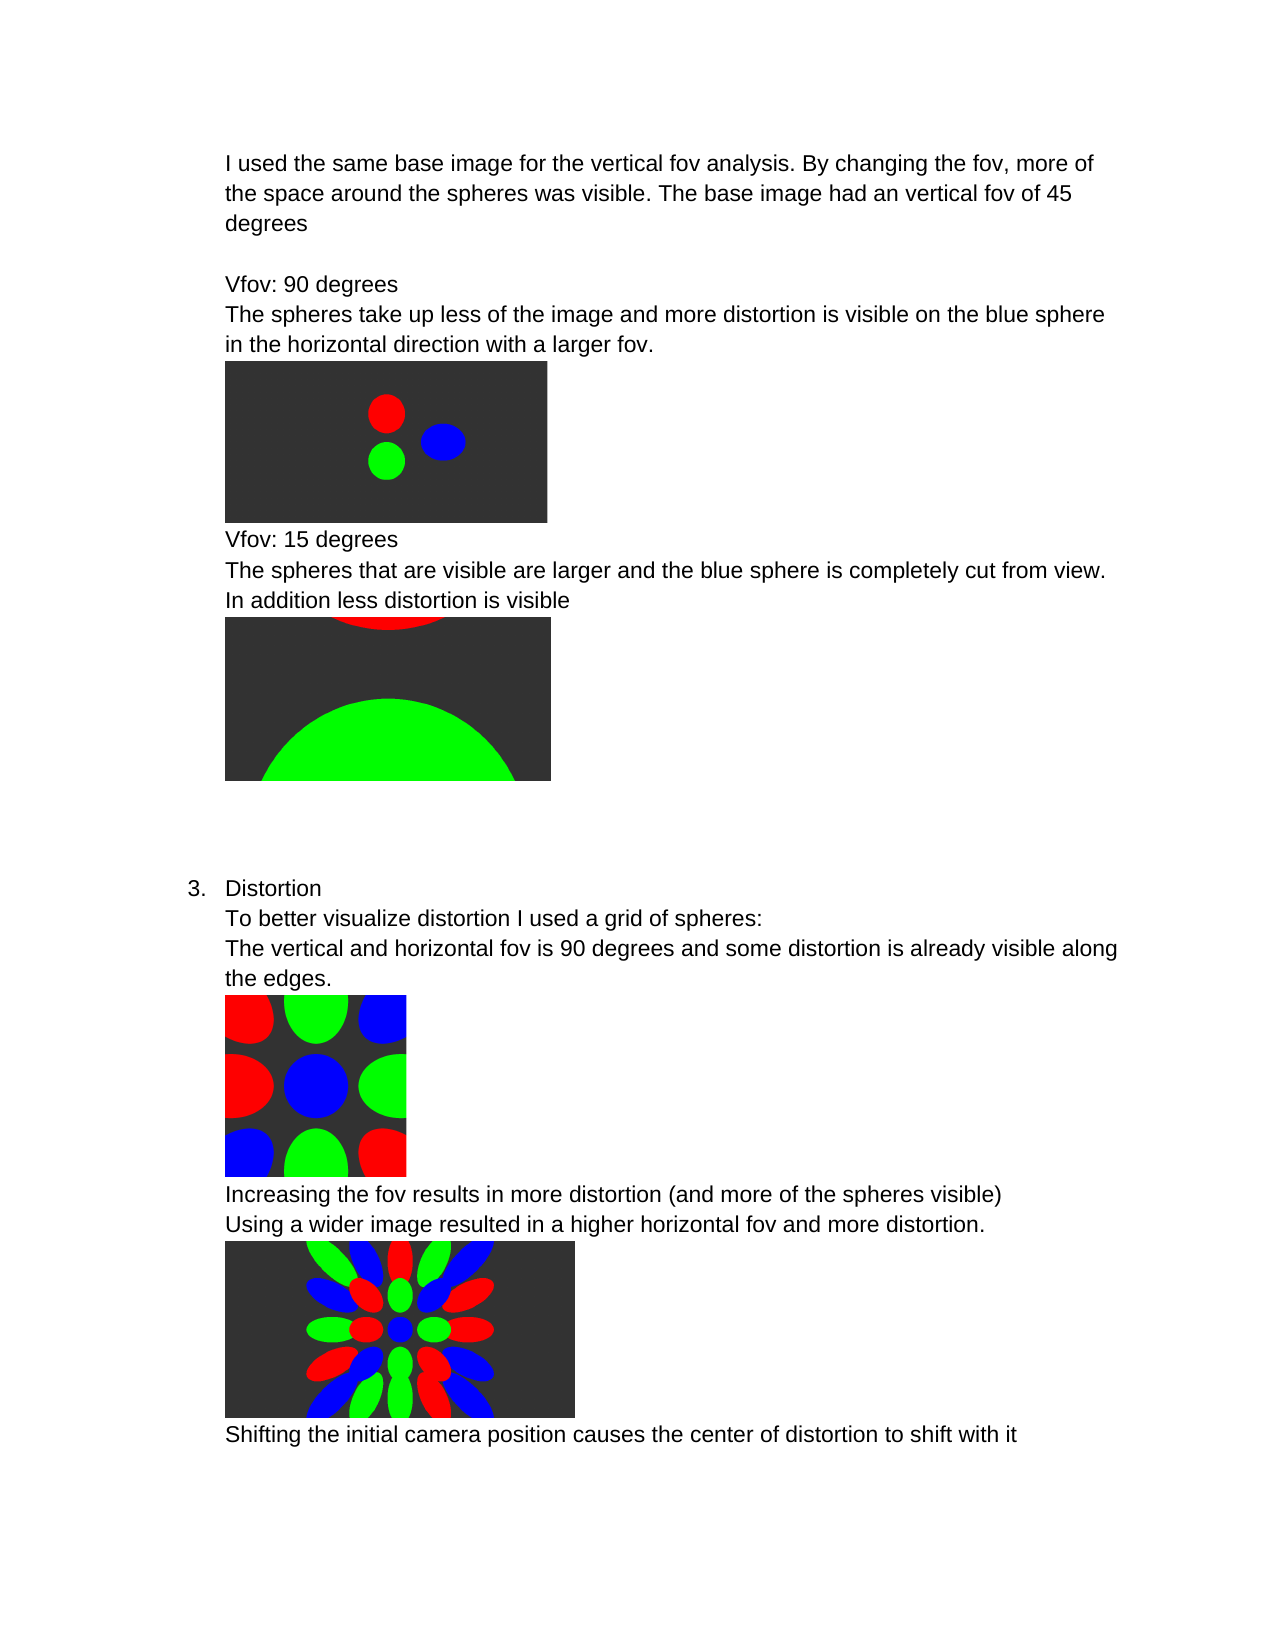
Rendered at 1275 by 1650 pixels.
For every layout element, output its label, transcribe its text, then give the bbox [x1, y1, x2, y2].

text To better visualize distortion I used a grid of spheres: [225, 905, 1125, 931]
picture [225, 995, 407, 1177]
text Vfov: 15 degrees [225, 526, 1125, 553]
text Vfov: 90 degrees [225, 271, 1125, 297]
text The spheres that are visible are larger and the blue sphere is completely cut from view. In addition less distortion is visible [225, 557, 1125, 613]
text Shifting the initial camera position causes the center of distortion to shift with it [225, 1421, 1125, 1447]
picture [225, 617, 551, 781]
text I used the same base image for the vertical fov analysis. By changing the fov, more of the space around the spheres was visible. The base image had an vertical fov of 45 degrees [225, 150, 1125, 237]
text The spheres take up less of the image and more distortion is visible on the blue sphere in the horizontal direction with a larger fov. [225, 301, 1125, 358]
text The vertical and horizontal fov is 90 degrees and some distortion is already visible along the edges. [225, 935, 1125, 992]
text Increasing the fov results in more distortion (and more of the spheres visible) [225, 1181, 1125, 1207]
picture [225, 361, 548, 523]
list Distortion [187, 874, 1125, 901]
picture [225, 1241, 575, 1418]
text Using a wider image resulted in a higher horizontal fov and more distortion. [150, 1211, 1125, 1237]
